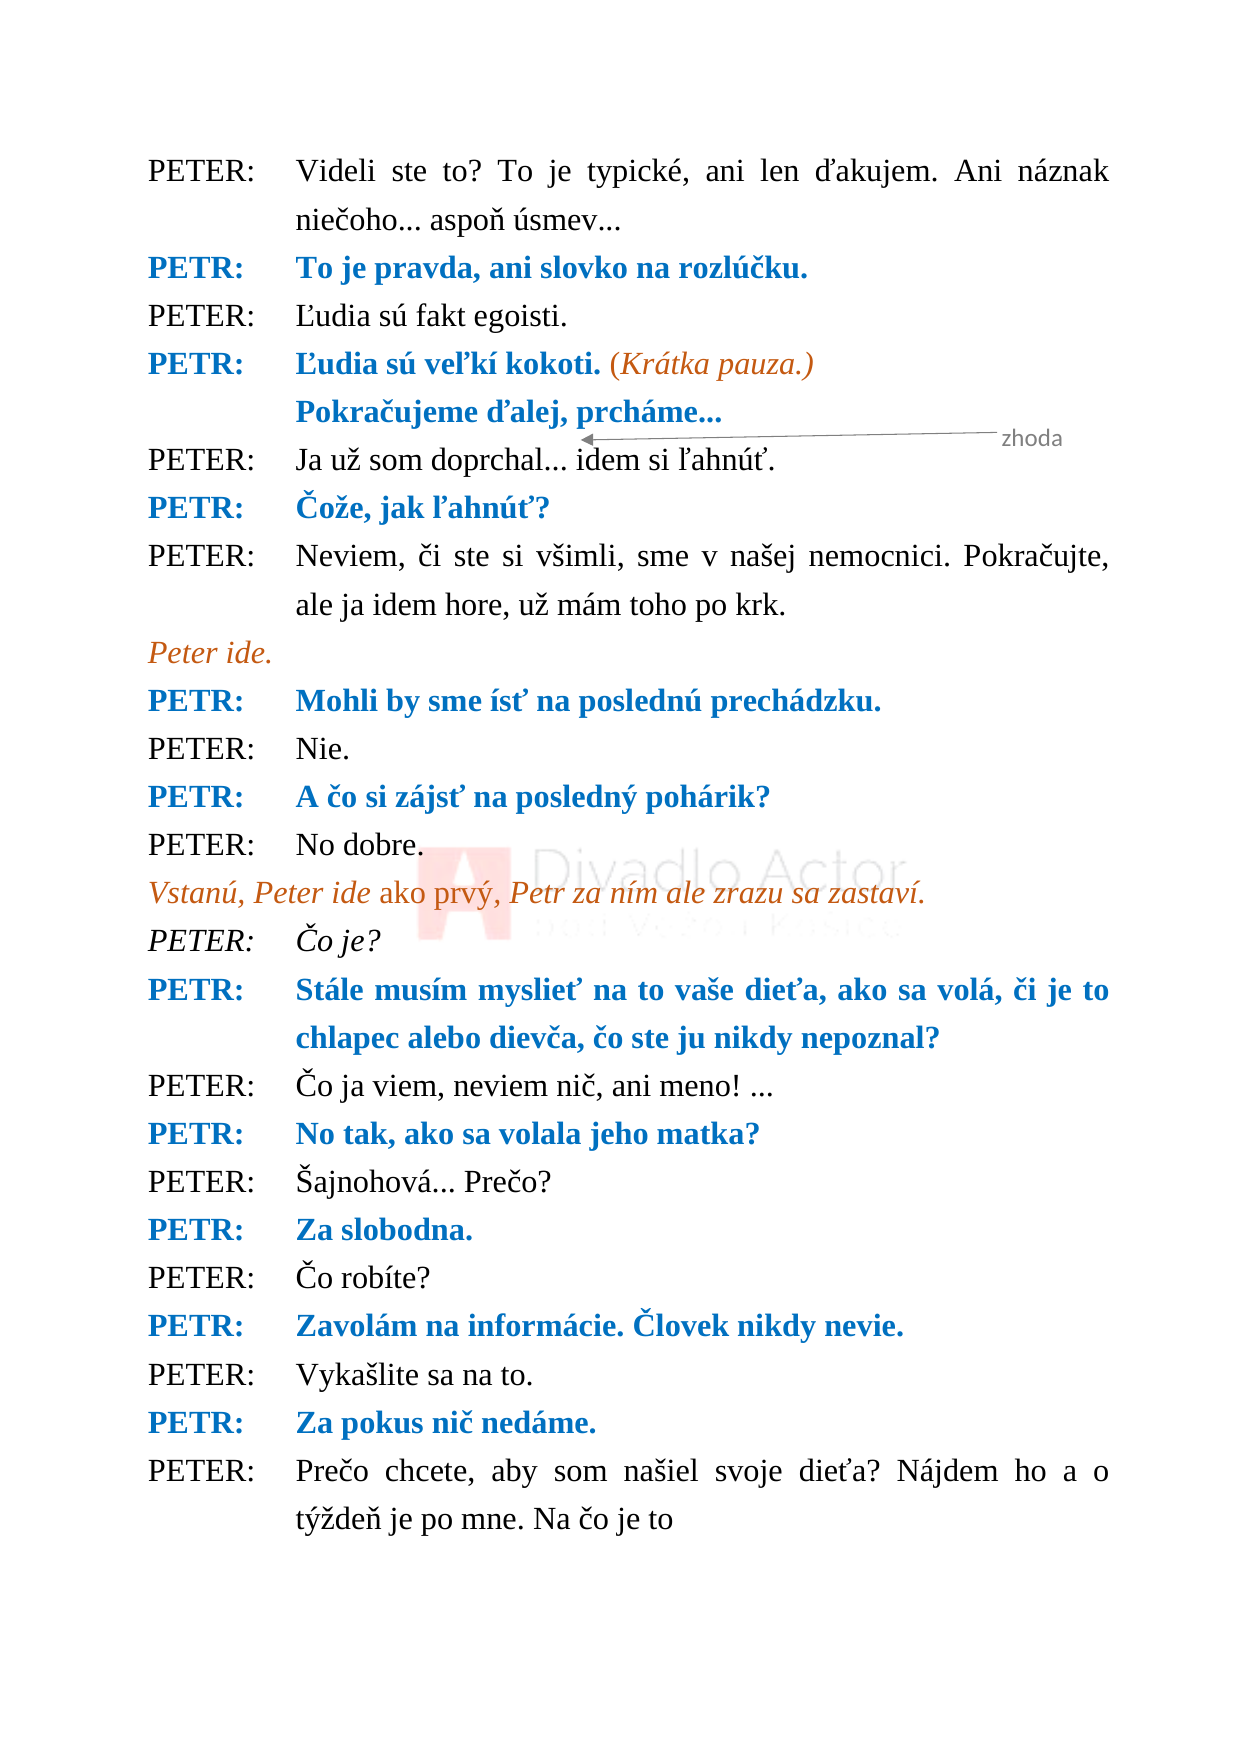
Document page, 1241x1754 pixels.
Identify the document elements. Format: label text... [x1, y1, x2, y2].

text PETER: No dobre. [148, 826, 1111, 863]
text Peter ide. [148, 633, 1111, 670]
text PETR: Ľudia sú veľkí kokoti. (Krátka pauza.) [148, 344, 1111, 381]
text PETER: Vykašlite sa na to. [148, 1355, 1111, 1392]
text PETER: Prečo chcete, aby som našiel svoje dieťa? Nájdem ho a o týždeň je po mne. Na čo je to [148, 1451, 1111, 1536]
text Vstanú, Peter ide ako prvý, Petr za ním ale zrazu sa zastaví. [148, 874, 1111, 911]
text PETR: Čože, jak ľahnúť? [148, 489, 1111, 526]
text PETR: Za slobodna. [148, 1211, 1111, 1248]
text PETR: No tak, ako sa volala jeho matka? [148, 1114, 1111, 1151]
text PETER: Ja už som doprchal... idem si ľahnúť. [148, 441, 1111, 478]
text PETR: Za pokus nič nedáme. [148, 1403, 1111, 1440]
text PETER: Čo robíte? [148, 1259, 1111, 1296]
text PETER: Ľudia sú fakt egoisti. [148, 296, 1111, 333]
text PETER: Videli ste to? To je typické, ani len ďakujem. Ani náznak niečoho... aspoň úsmev... [148, 152, 1111, 237]
text PETER: Čo je? [148, 922, 1111, 959]
text PETER: Neviem, či ste si všimli, sme v našej nemocnici. Pokračujte, ale ja idem hore, už mám toho po krk. [148, 537, 1111, 622]
text PETR: Mohli by sme ísť na poslednú prechádzku. [148, 681, 1111, 718]
text PETR: A čo si zájsť na posledný pohárik? [148, 777, 1111, 814]
text PETER: Čo ja viem, neviem nič, ani meno! ... [148, 1066, 1111, 1103]
text Pokračujeme ďalej, prcháme... [295, 392, 1111, 429]
text PETER: Nie. [148, 729, 1111, 766]
text PETR: Zavolám na informácie. Človek nikdy nevie. [148, 1307, 1111, 1344]
text PETER: Šajnohová... Prečo? [148, 1162, 1111, 1199]
text PETR: To je pravda, ani slovko na rozlúčku. [148, 248, 1111, 285]
text PETR: Stále musím myslieť na to vaše dieťa, ako sa volá, či je to chlapec alebo dievča, čo ste ju nikdy nepoznal? [148, 970, 1111, 1055]
